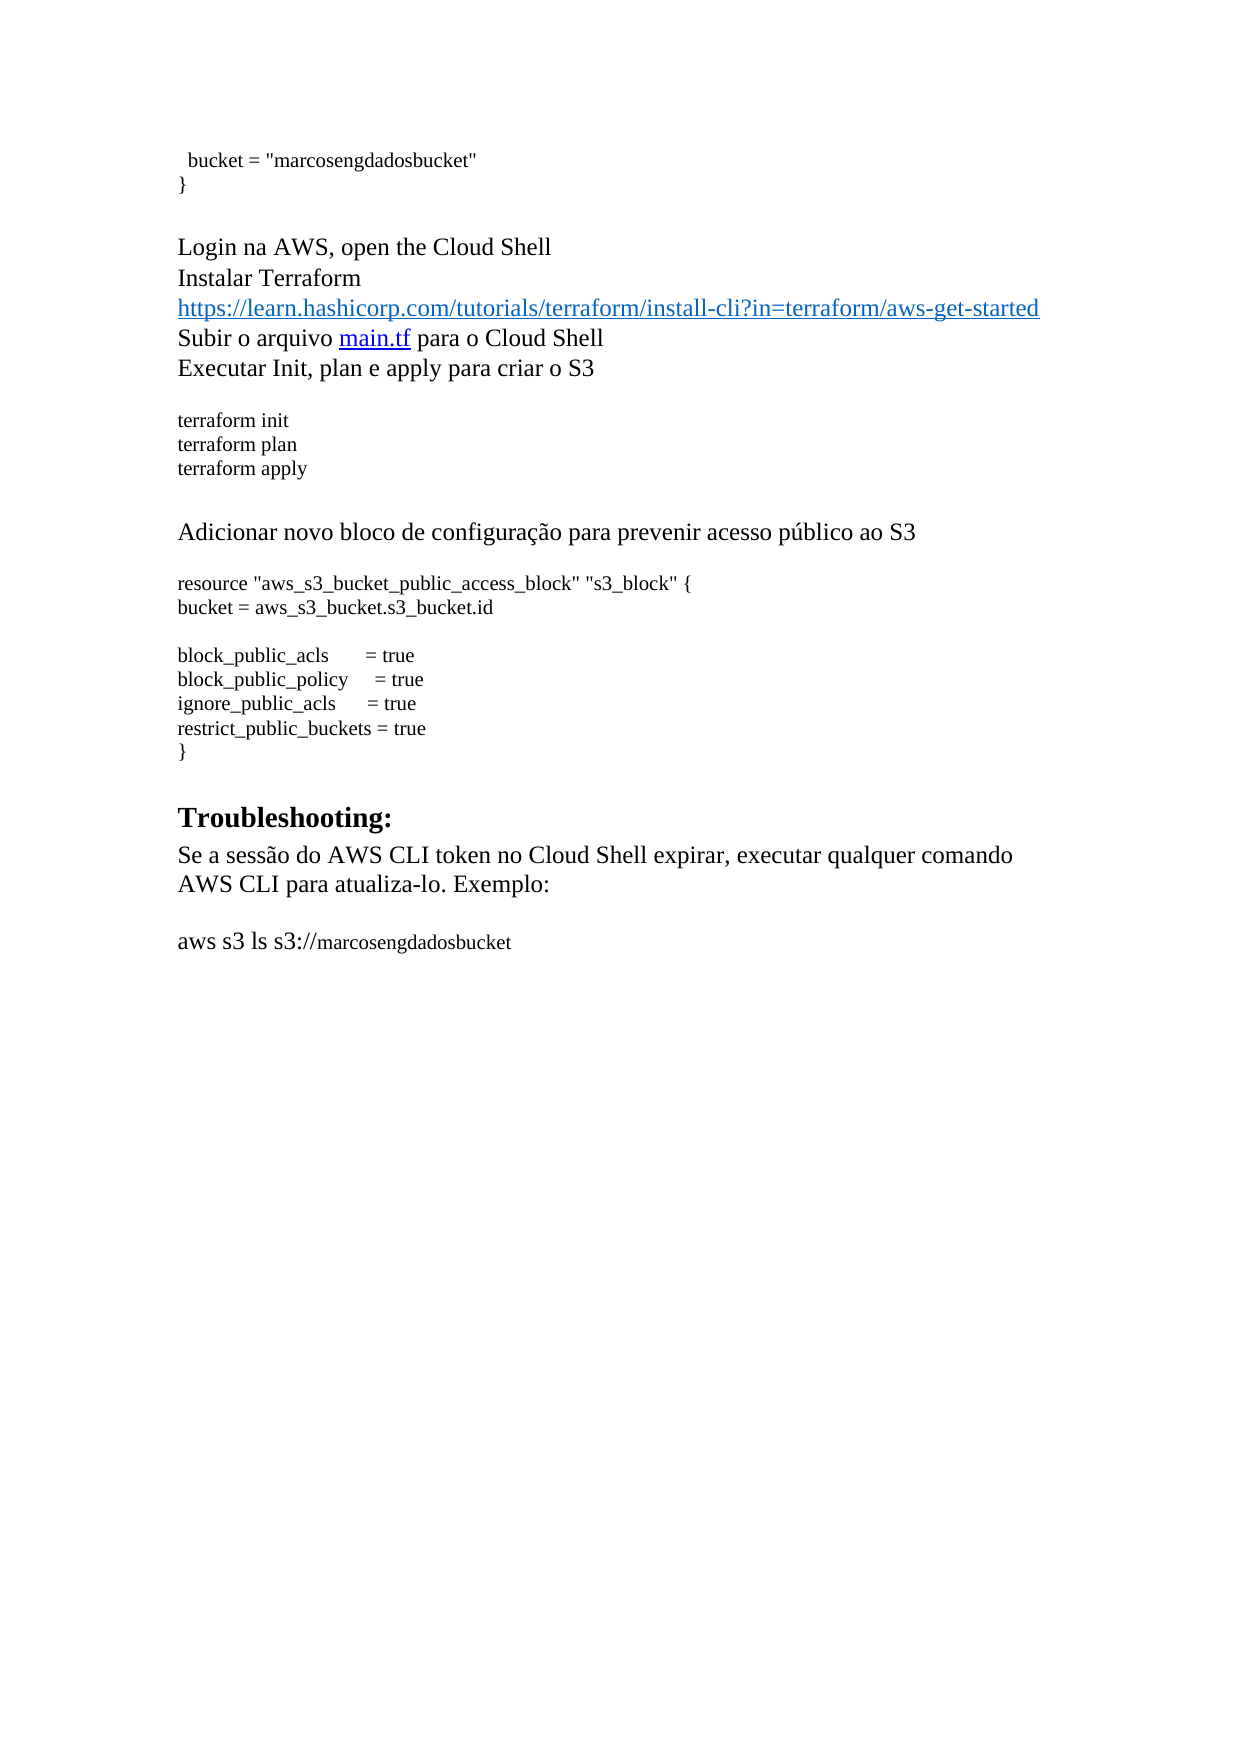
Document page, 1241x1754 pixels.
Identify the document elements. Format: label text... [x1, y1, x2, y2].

text terraform plan [177, 432, 1063, 456]
text restrict_public_buckets = true [177, 715, 1063, 739]
text ignore_public_acls = true [177, 691, 1063, 715]
text https://learn.hashicorp.com/tutorials/terraform/install-cli?in=terraform/aws-get-started [177, 293, 1063, 322]
text Adicionar novo bloco de configuração para prevenir acesso público ao S3 [177, 517, 1063, 545]
text Login na AWS, open the Cloud Shell [177, 232, 1063, 261]
text terraform apply [177, 456, 1063, 480]
text bucket = aws_s3_bucket.s3_bucket.id [177, 595, 1063, 619]
text Se a sessão do AWS CLI token no Cloud Shell expirar, executar qualquer comando AWS CLI para atualiza-lo. Exemplo: [177, 840, 1063, 897]
text Executar Init, plan e apply para criar o S3 [177, 353, 1063, 382]
text block_public_policy = true [177, 667, 1063, 691]
text aws s3 ls s3://marcosengdadosbucket [177, 926, 1063, 955]
text bucket = "marcosengdadosbucket" [177, 148, 1063, 172]
text resource "aws_s3_bucket_public_access_block" "s3_block" { [177, 571, 1063, 595]
text } [177, 739, 1063, 763]
text terraform init [177, 408, 1063, 432]
text Troubleshooting: [177, 800, 1063, 834]
text Subir o arquivo main.tf para o Cloud Shell [177, 323, 1063, 352]
text Instalar Terraform [177, 263, 1063, 291]
text block_public_acls = true [177, 643, 1063, 667]
text } [177, 172, 1063, 196]
